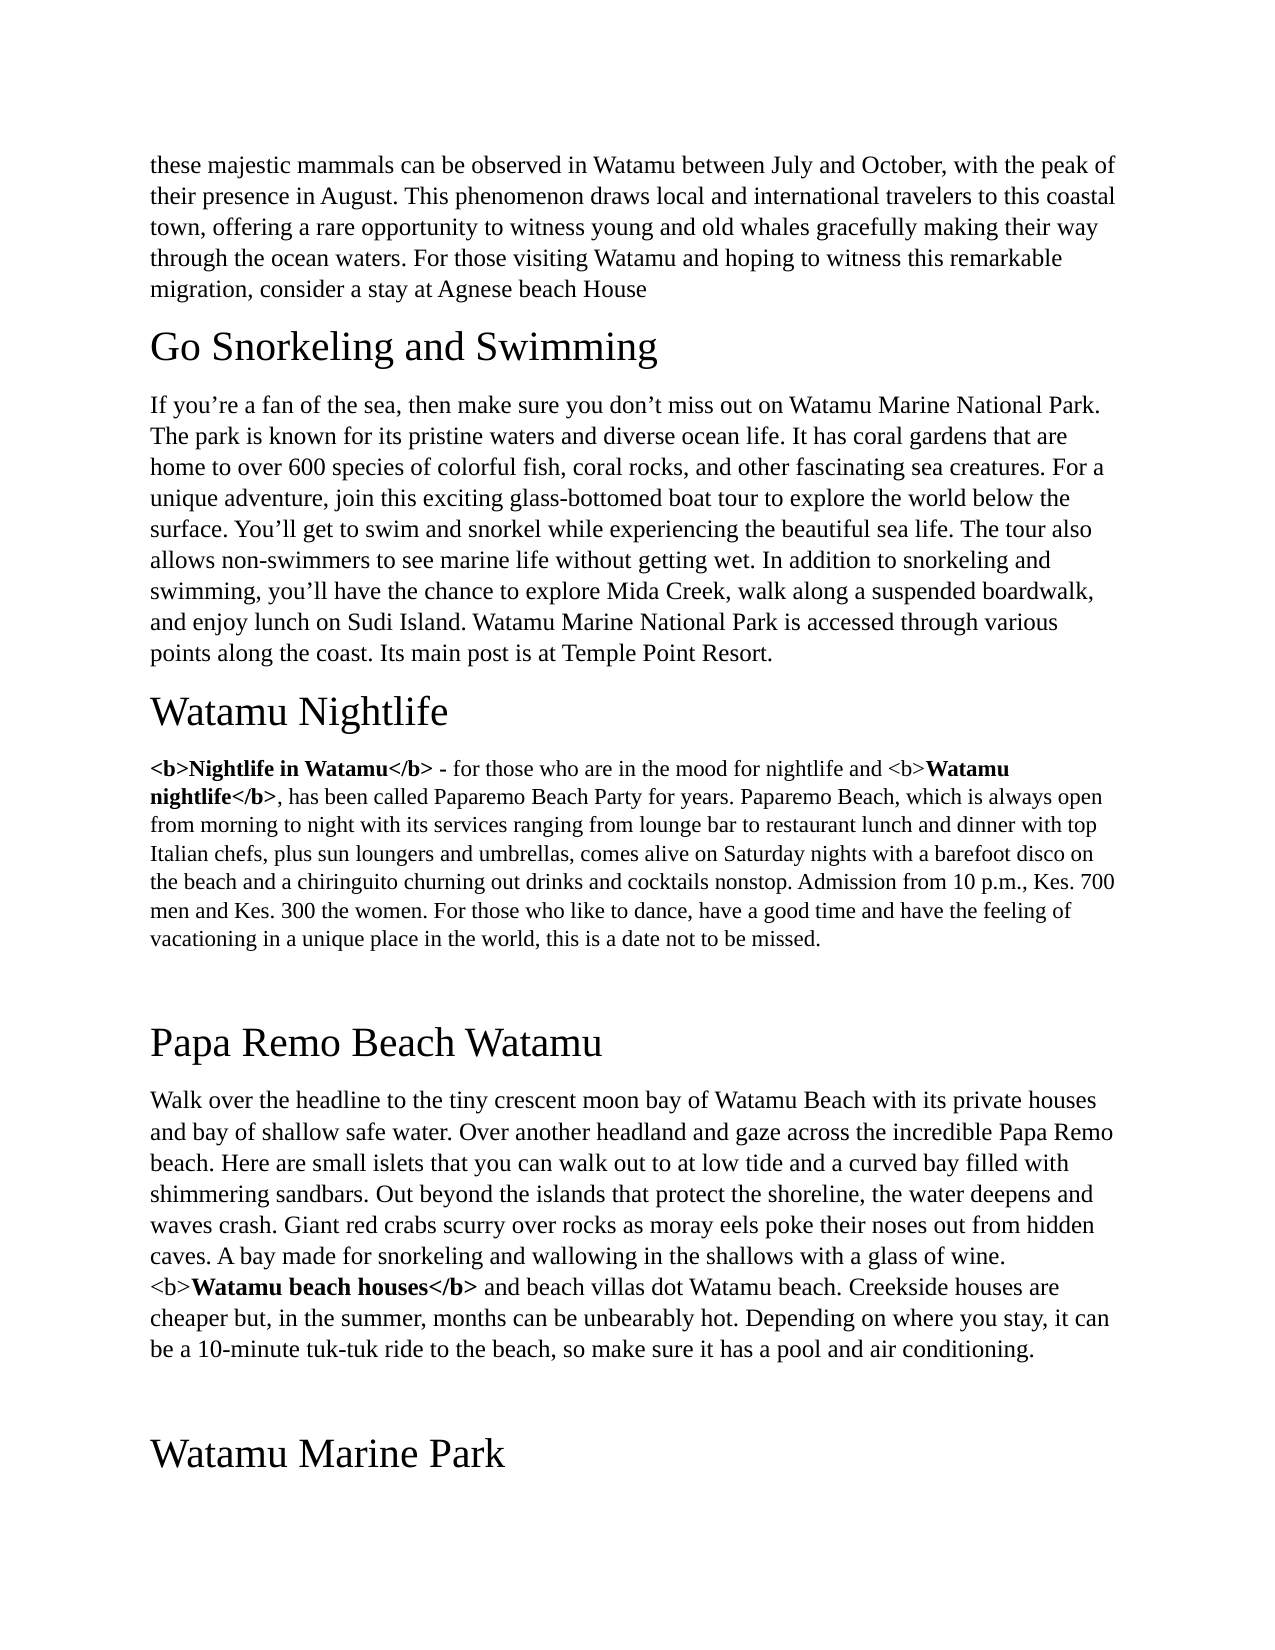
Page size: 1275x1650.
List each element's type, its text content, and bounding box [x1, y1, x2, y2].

text Go Snorkeling and Swimming [150, 322, 1125, 370]
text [150, 150, 1125, 303]
text Papa Remo Beach Watamu [150, 1017, 1125, 1065]
text Watamu Nightlife [150, 686, 1125, 734]
text <b>Nightlife in Watamu</b> - for those who are in the mood for nightlife and <b>Watamu nightlife</b>, has been called Paparemo Beach Party for years. Paparemo Beach, which is always open from morning to night with its services ranging from lounge bar to restaurant lunch and dinner with top Italian chefs, plus sun loungers and umbrellas, comes alive on Saturday nights with a barefoot disco on the beach and a chiringuito churning out drinks and cocktails nonstop. Admission from 10 p.m., Kes. 700 men and Kes. 300 the women. For those who like to dance, have a good time and have the feeling of vacationing in a unique place in the world, this is a date not to be missed. [150, 754, 1125, 952]
text Watamu Marine Park [150, 1428, 1125, 1476]
text Walk over the headline to the tiny crescent moon bay of Watamu Beach with its private houses and bay of shallow safe water. Over another headland and gaze across the incredible Papa Remo beach. Here are small islets that you can walk out to at low tide and a curved bay filled with shimmering sandbars. Out beyond the islands that protect the shoreline, the water deepens and waves crash. Giant red crabs scurry over rocks as moray eels poke their noses out from hidden caves. A bay made for snorkeling and wallowing in the shallows with a glass of wine. <b>Watamu beach houses</b> and beach villas dot Watamu beach. Creekside houses are cheaper but, in the summer, months can be unbearably hot. Depending on where you stay, it can be a 10-minute tuk-tuk ride to the beach, so make sure it has a pool and air conditioning. [150, 1086, 1125, 1363]
text If you’re a fan of the sea, then make sure you don’t miss out on Watamu Marine National Park. The park is known for its pristine waters and diverse ocean life. It has coral gardens that are home to over 600 species of colorful fish, coral rocks, and other fascinating sea creatures. For a unique adventure, join this exciting glass-bottomed boat tour to explore the world below the surface. You’ll get to swim and snorkel while experiencing the beautiful sea life. The tour also allows non-swimmers to see marine life without getting wet. In addition to snorkeling and swimming, you’ll have the chance to explore Mida Creek, walk along a suspended boardwalk, and enjoy lunch on Sudi Island. Watamu Marine National Park is accessed through various points along the coast. Its main post is at Temple Point Resort. [150, 390, 1125, 667]
